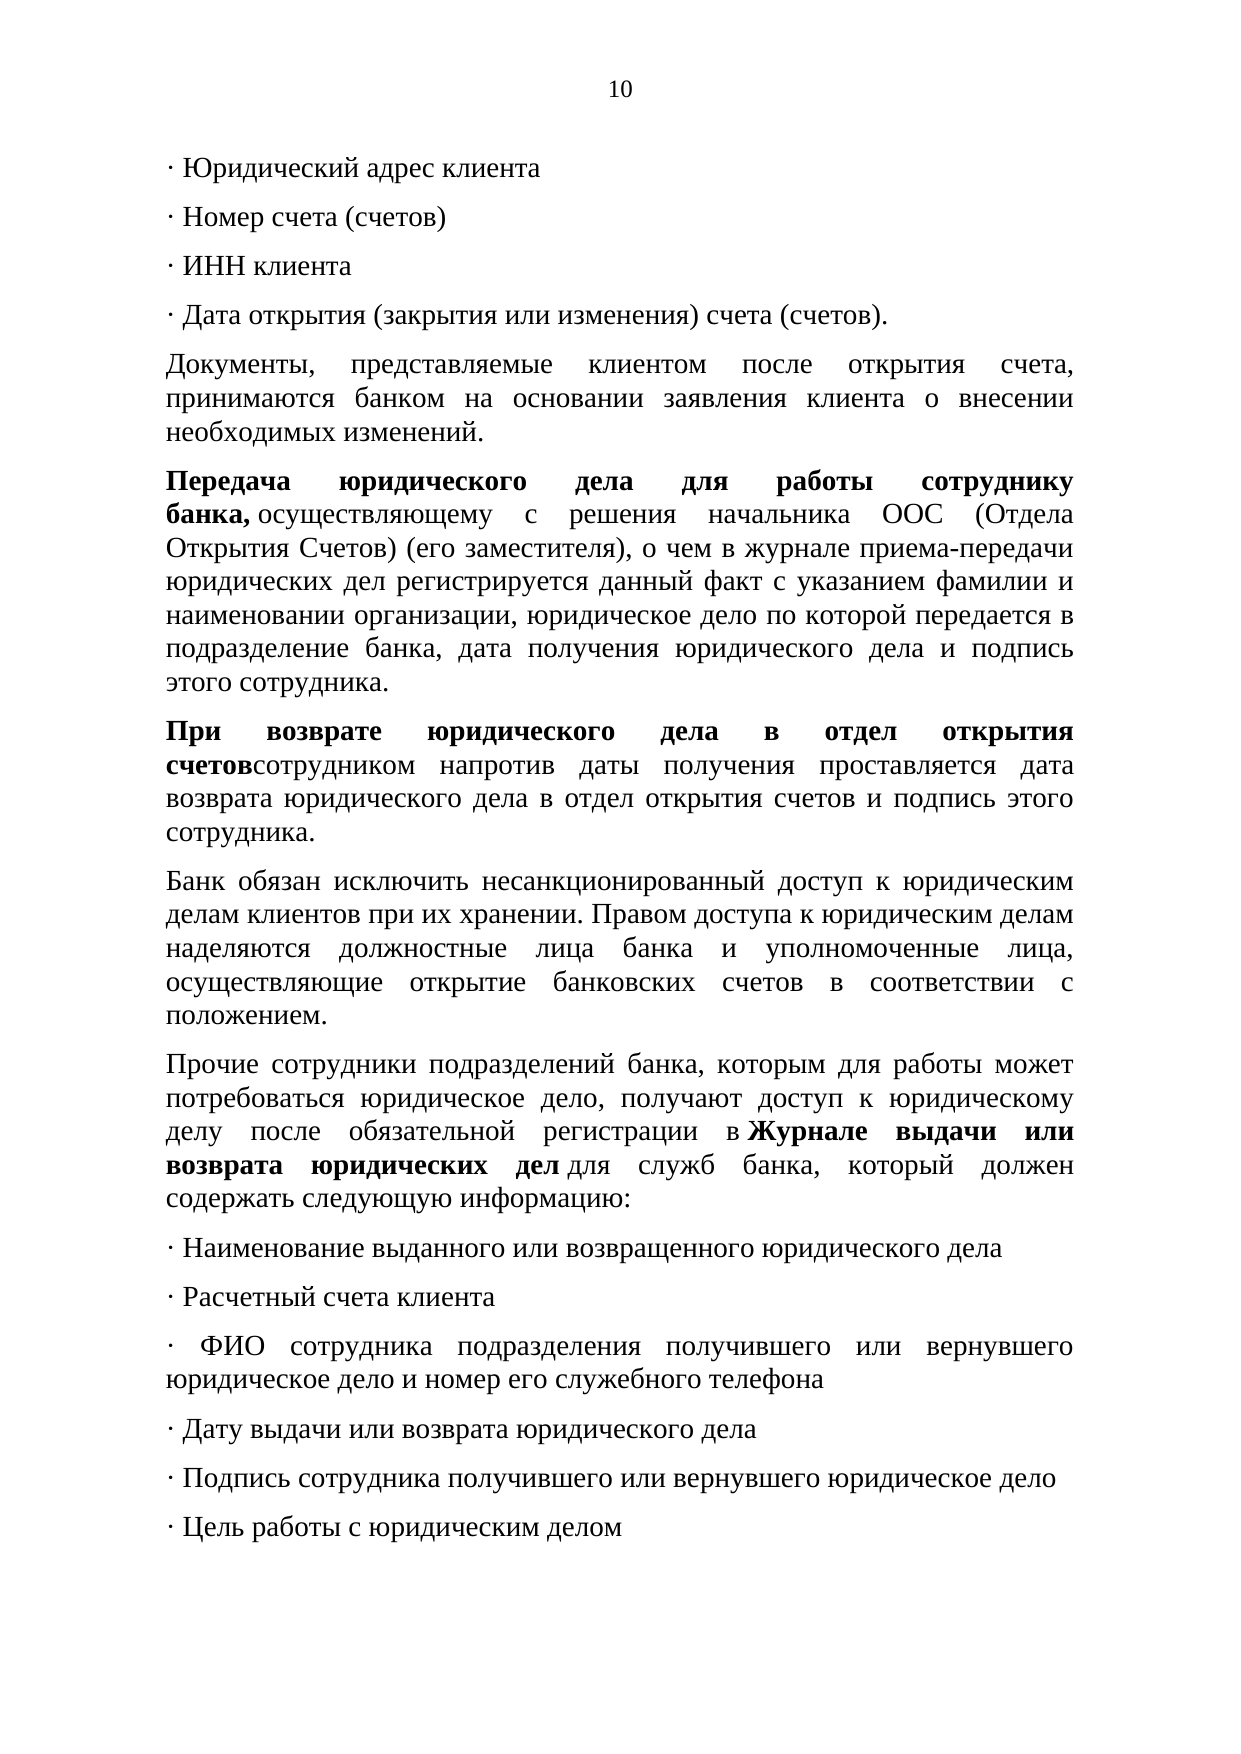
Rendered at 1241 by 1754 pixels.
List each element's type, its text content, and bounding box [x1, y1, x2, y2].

text · ФИО сотрудника подразделения получившего или вернувшего юридическое дело и номер его служебного телефона [166, 1328, 1074, 1395]
text Передача юридического дела для работы сотруднику банка, осуществляющему с решения начальника ООС (Отдела Открытия Счетов) (его заместителя), о чем в журнале приема-передачи юридических дел регистрируется данный факт с указанием фамилии и наименовании организации, юридическое дело по которой передается в подразделение банка, дата получения юридического дела и подпись этого сотрудника. [166, 463, 1074, 698]
text Документы, представляемые клиентом после открытия счета, принимаются банком на основании заявления клиента о внесении необходимых изменений. [166, 347, 1074, 447]
text · Номер счета (счетов) [166, 199, 1074, 233]
text · Подпись сотрудника получившего или вернувшего юридическое дело [166, 1460, 1074, 1493]
text · ИНН клиента [166, 248, 1074, 282]
text · Расчетный счета клиента [166, 1279, 1074, 1312]
text · Наименование выданного или возвращенного юридического дела [166, 1230, 1074, 1263]
text Прочие сотрудники подразделений банка, которым для работы может потребоваться юридическое дело, получают доступ к юридическому делу после обязательной регистрации в Журнале выдачи или возврата юридических дел для служб банка, который должен содержать следующую информацию: [166, 1046, 1074, 1214]
text · Дату выдачи или возврата юридического дела [166, 1411, 1074, 1444]
text · Дата открытия (закрытия или изменения) счета (счетов). [166, 297, 1074, 331]
text · Юридический адрес клиента [166, 150, 1074, 183]
text · Цель работы с юридическим делом [166, 1509, 1074, 1543]
text Банк обязан исключить несанкционированный доступ к юридическим делам клиентов при их хранении. Правом доступа к юридическим делам наделяются должностные лица банка и уполномоченные лица, осуществляющие открытие банковских счетов в соответствии с положением. [166, 863, 1074, 1031]
text При возврате юридического дела в отдел открытия счетовсотрудником напротив даты получения проставляется дата возврата юридического дела в отдел открытия счетов и подпись этого сотрудника. [166, 713, 1074, 847]
